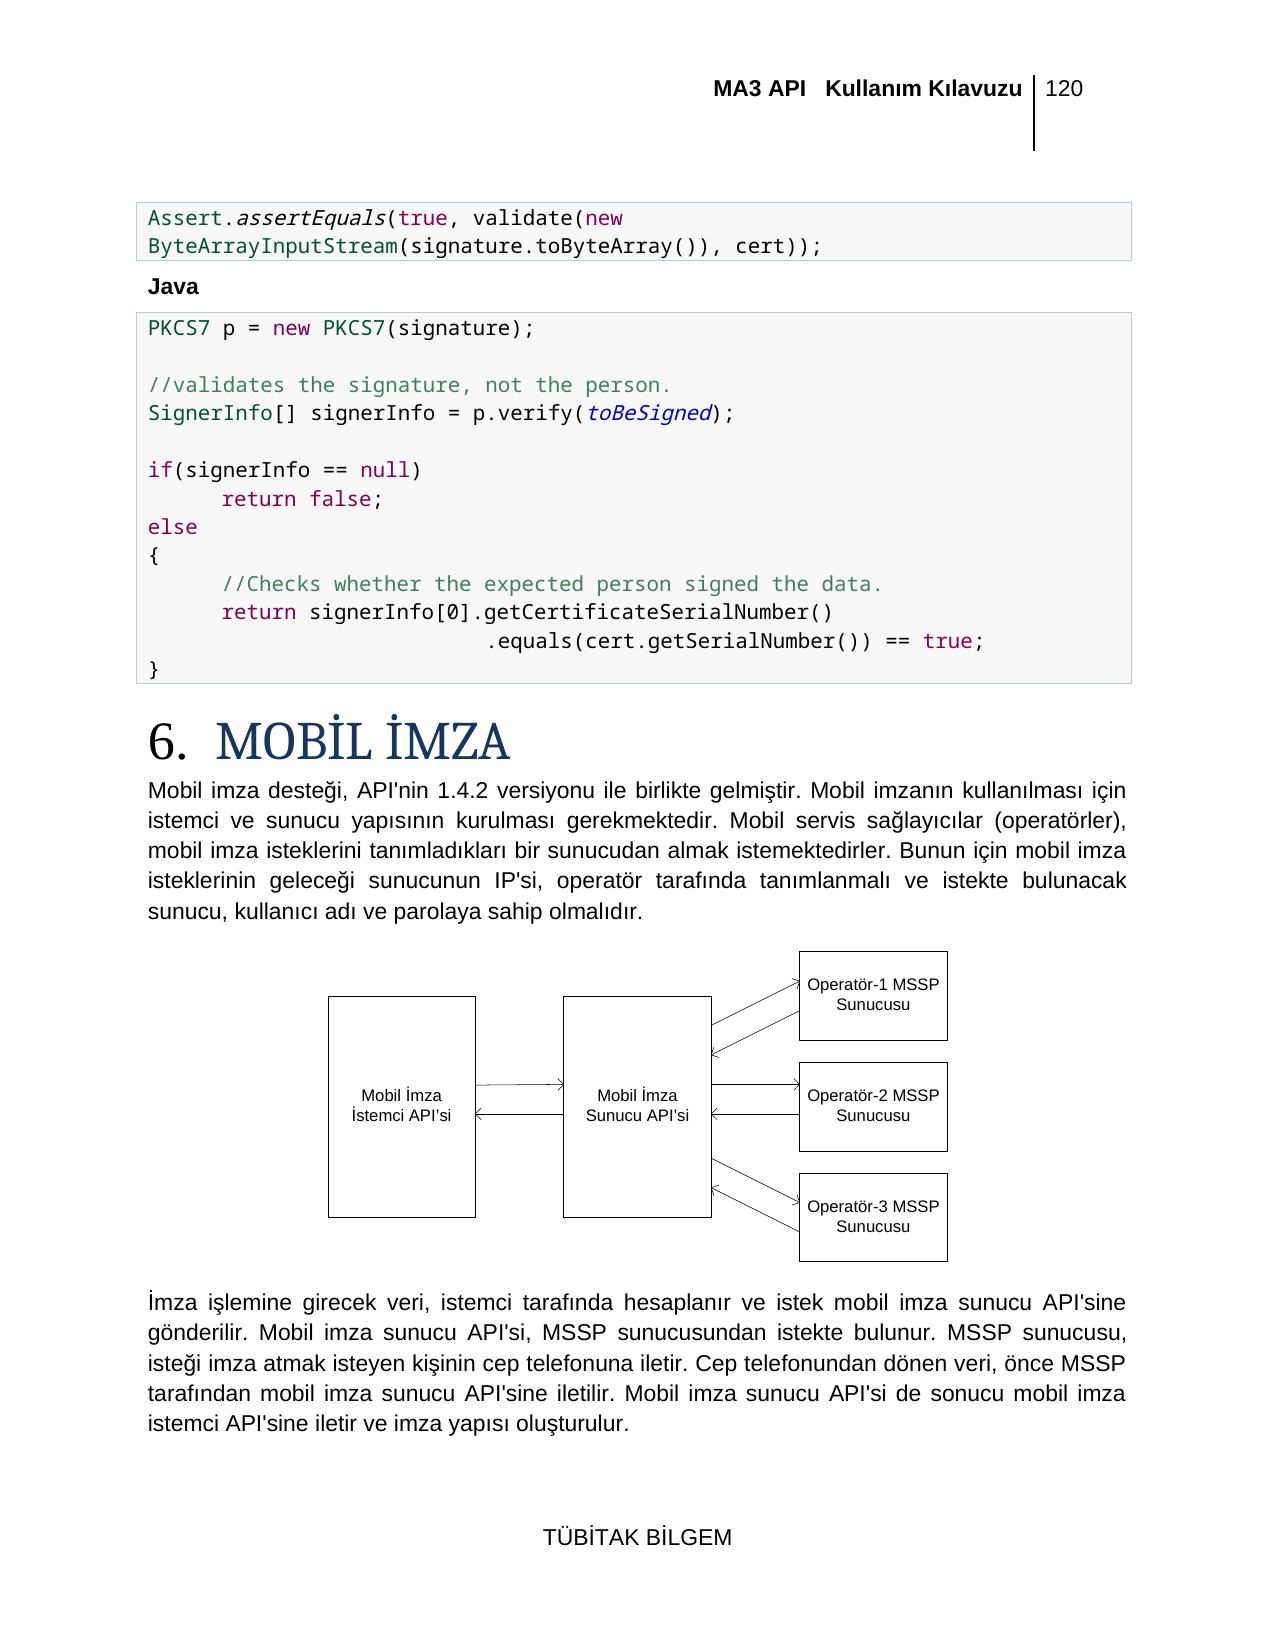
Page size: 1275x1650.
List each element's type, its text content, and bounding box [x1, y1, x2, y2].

text Mobil imza desteği, API'nin 1.4.2 versiyonu ile birlikte gelmiştir. Mobil imzanın kullanılması için istemci ve sunucu yapısının kurulması gerekmektedir. Mobil servis sağlayıcılar (operatörler), mobil imza isteklerini tanımladıkları bir sunucudan almak istemektedirler. Bunun için mobil imza isteklerinin geleceği sunucunun IP'si, operatör tarafında tanımlanmalı ve istekte bulunacak sunucu, kullanıcı adı ve parolaya sahip olmalıdır. [148, 684, 1127, 924]
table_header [137, 203, 1131, 260]
table_header PKCS7 p = new PKCS7(signature); //validates the signature, not the person. SignerInfo[] signerInfo = p.verify(toBeSigned); if(signerInfo == null) return false; else { //Checks whether the expected person signed the data. return signerInfo[0].getCertificateSerialNumber() .equals(cert.getSerialNumber()) == true; } [137, 313, 1131, 683]
text Java [148, 273, 1127, 299]
subtitle MOBİL İMZA [148, 709, 512, 773]
text İmza işlemine girecek veri, istemci tarafında hesaplanır ve istek mobil imza sunucu API'sine gönderilir. Mobil imza sunucu API'si, MSSP sunucusundan istekte bulunur. MSSP sunucusu, isteği imza atmak isteyen kişinin cep telefonuna iletir. Cep telefonundan dönen veri, önce MSSP tarafından mobil imza sunucu API'sine iletilir. Mobil imza sunucu API'si de sonucu mobil imza istemci API'sine iletir ve imza yapısı oluşturulur. [148, 1289, 1127, 1436]
